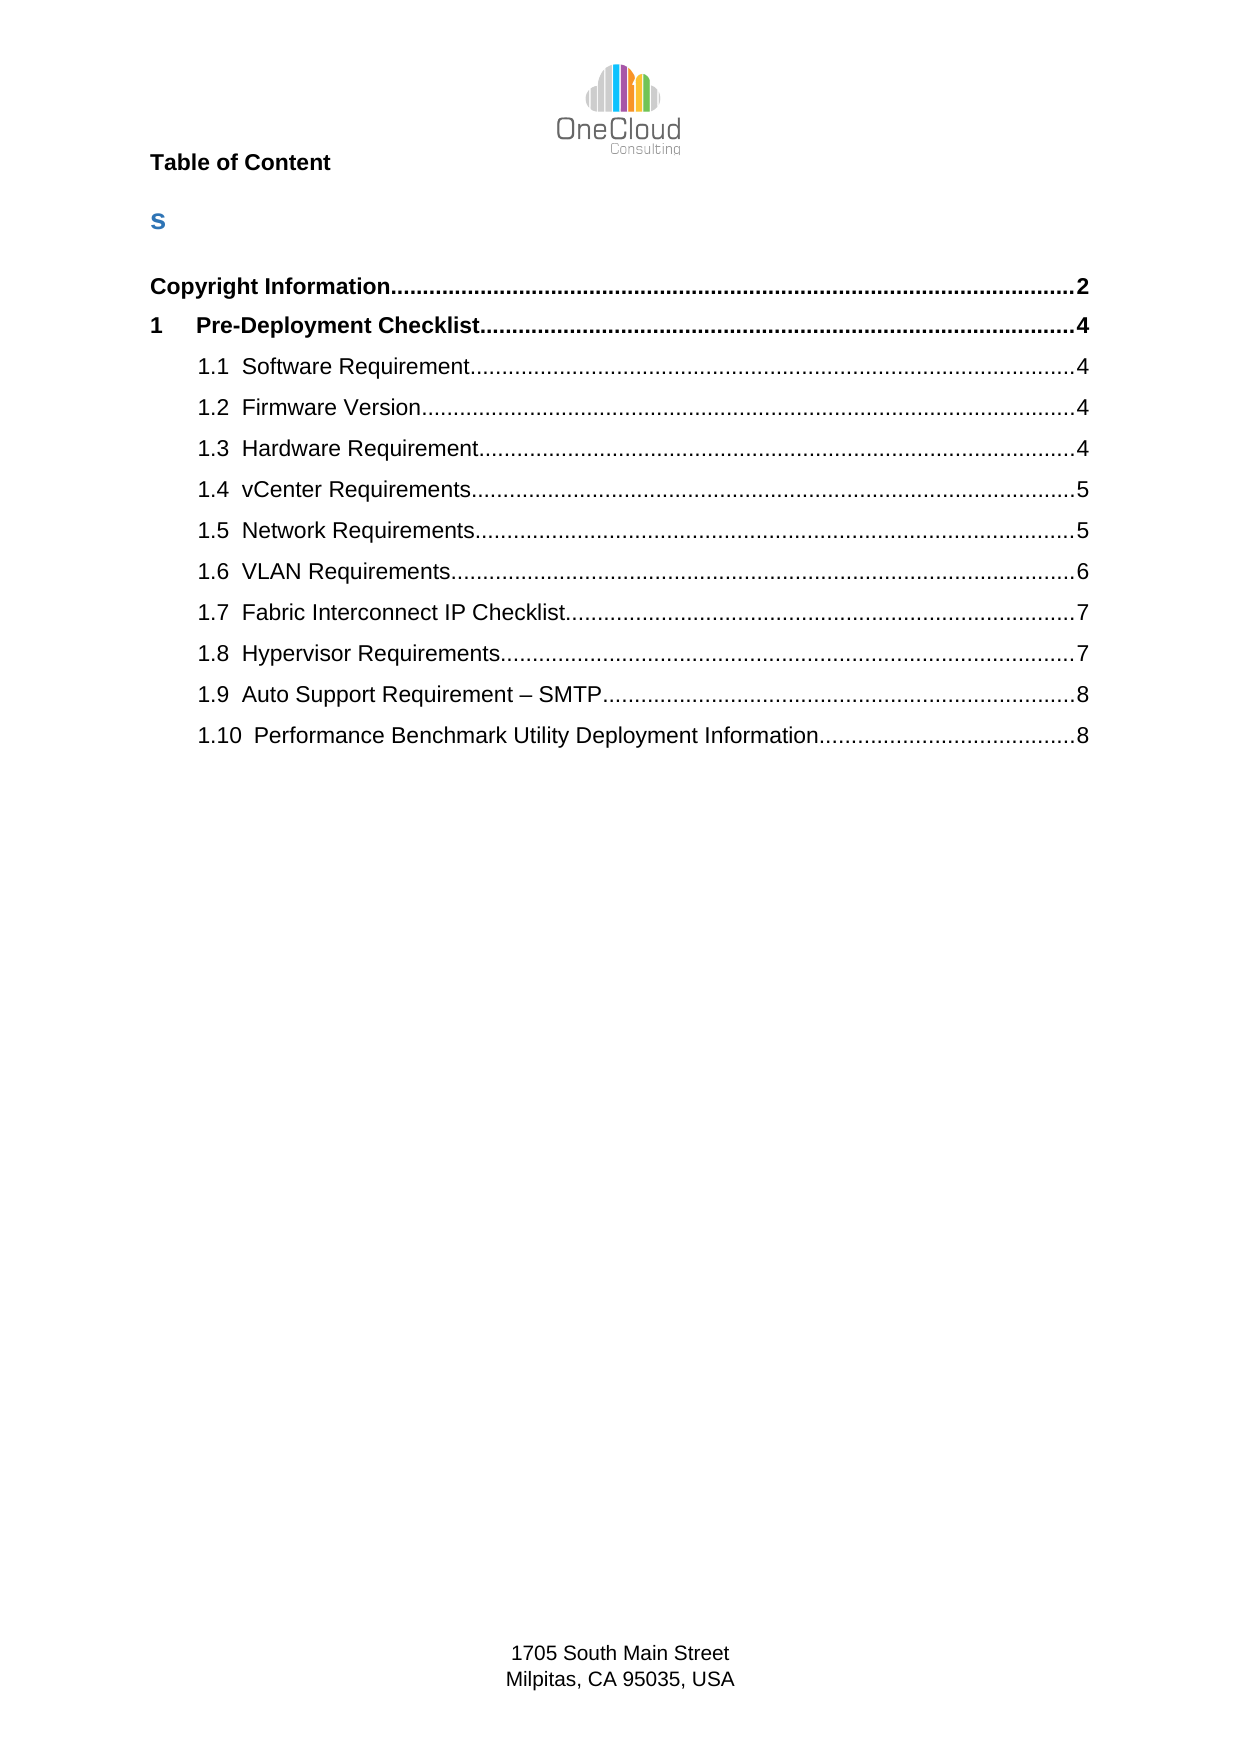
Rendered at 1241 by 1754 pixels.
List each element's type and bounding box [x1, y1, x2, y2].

picture [554, 64, 686, 159]
